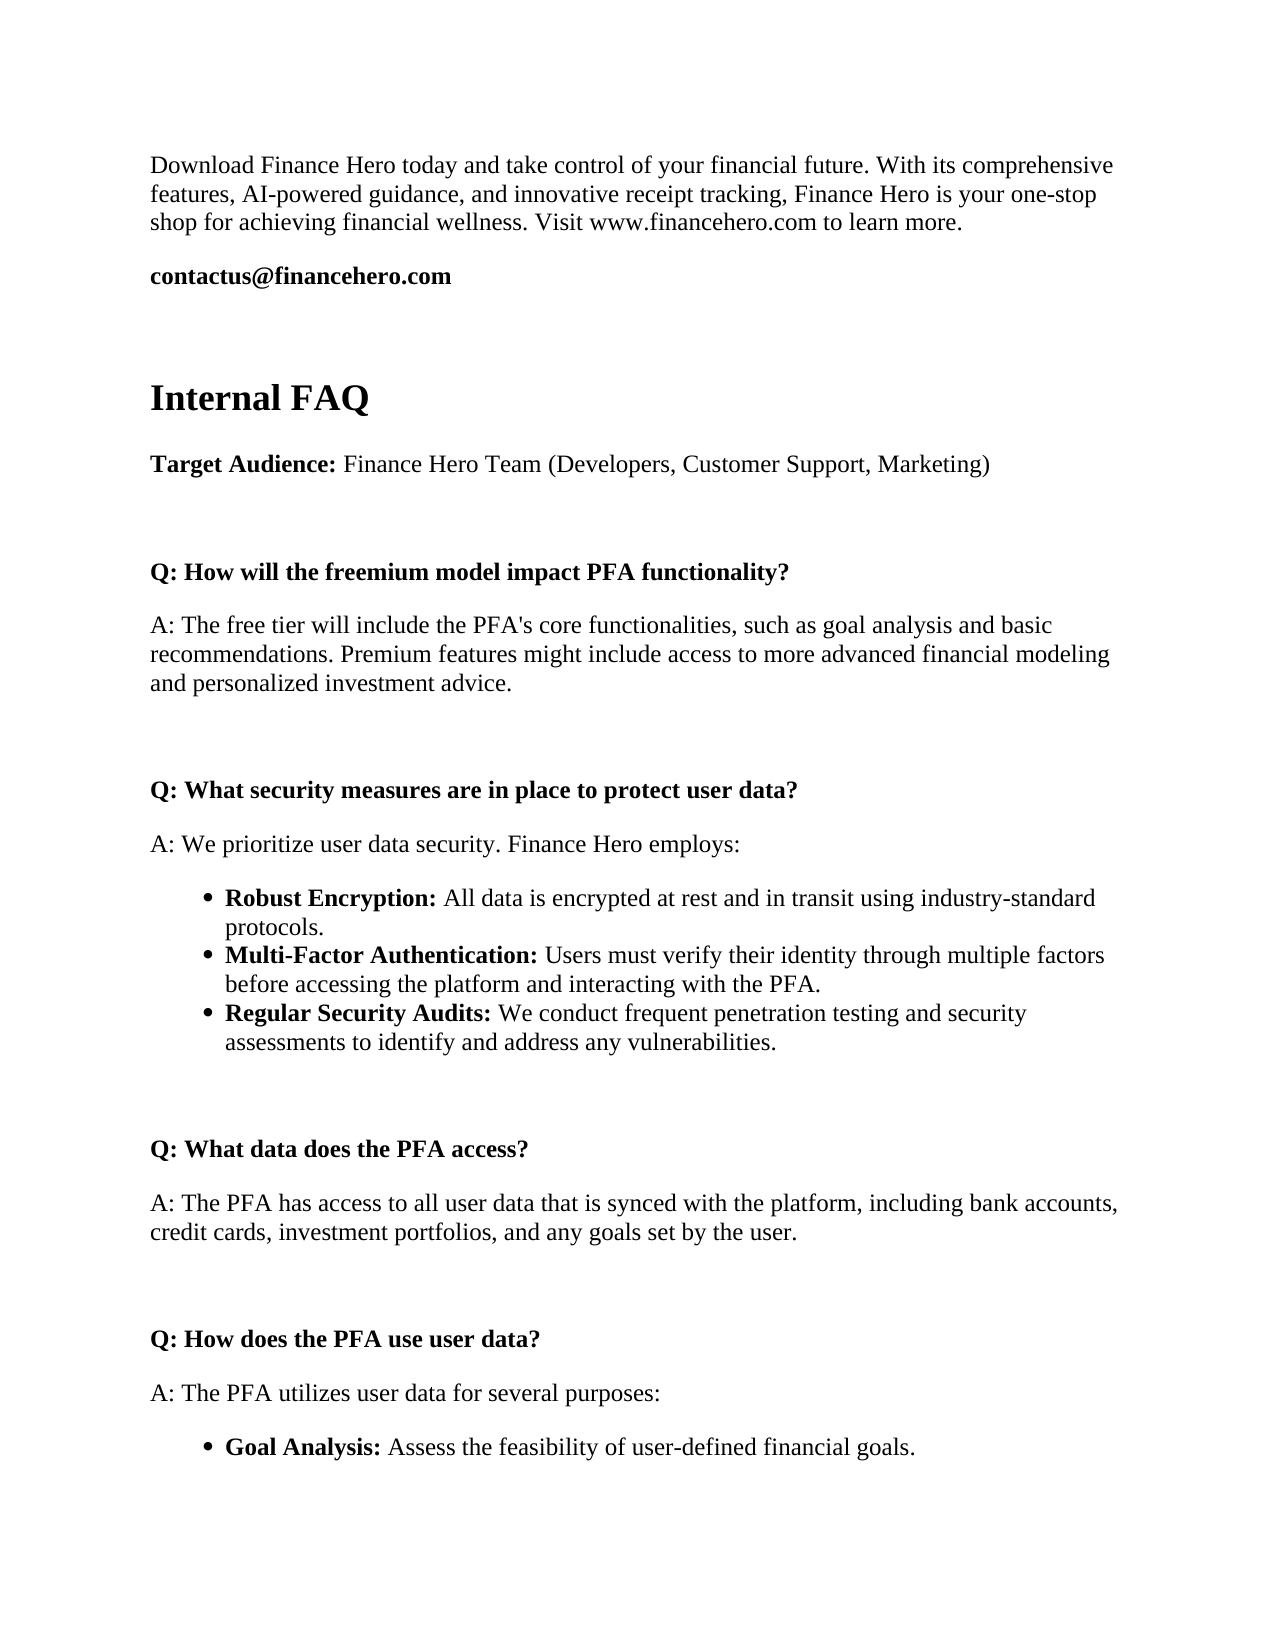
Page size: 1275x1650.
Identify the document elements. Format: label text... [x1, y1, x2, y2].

subtitle Internal FAQ [150, 375, 1125, 418]
text Download Finance Hero today and take control of your financial future. With its comprehensive features, AI-powered guidance, and innovative receipt tracking, Finance Hero is your one-stop shop for achieving financial wellness. Visit www.financehero.com to learn more. [150, 150, 1125, 236]
list Regular Security Audits: We conduct frequent penetration testing and security assessments to identify and address any vulnerabilities. [204, 998, 1125, 1055]
list Robust Encryption: All data is encrypted at rest and in transit using industry-standard protocols. [204, 883, 1125, 940]
text Q: How will the freemium model impact PFA functionality? [150, 557, 1125, 585]
list Multi-Factor Authentication: Users must verify their identity through multiple factors before accessing the platform and interacting with the PFA. [204, 940, 1125, 998]
text A: The free tier will include the PFA's core functionalities, such as goal analysis and basic recommendations. Premium features might include access to more advanced financial modeling and personalized investment advice. [150, 610, 1125, 697]
text A: We prioritize user data security. Finance Hero employs: [150, 829, 1125, 858]
text Q: How does the PFA use user data? [150, 1324, 1125, 1353]
text Q: What data does the PFA access? [150, 1134, 1125, 1163]
text Q: What security measures are in place to protect user data? [150, 775, 1125, 804]
text A: The PFA has access to all user data that is synced with the platform, including bank accounts, credit cards, investment portfolios, and any goals set by the user. [150, 1188, 1125, 1245]
list Goal Analysis: Assess the feasibility of user-defined financial goals. [204, 1432, 1125, 1460]
text Target Audience: Finance Hero Team (Developers, Customer Support, Marketing) [150, 449, 1125, 478]
text A: The PFA utilizes user data for several purposes: [150, 1378, 1125, 1407]
text contactus@financehero.com [150, 261, 1125, 290]
